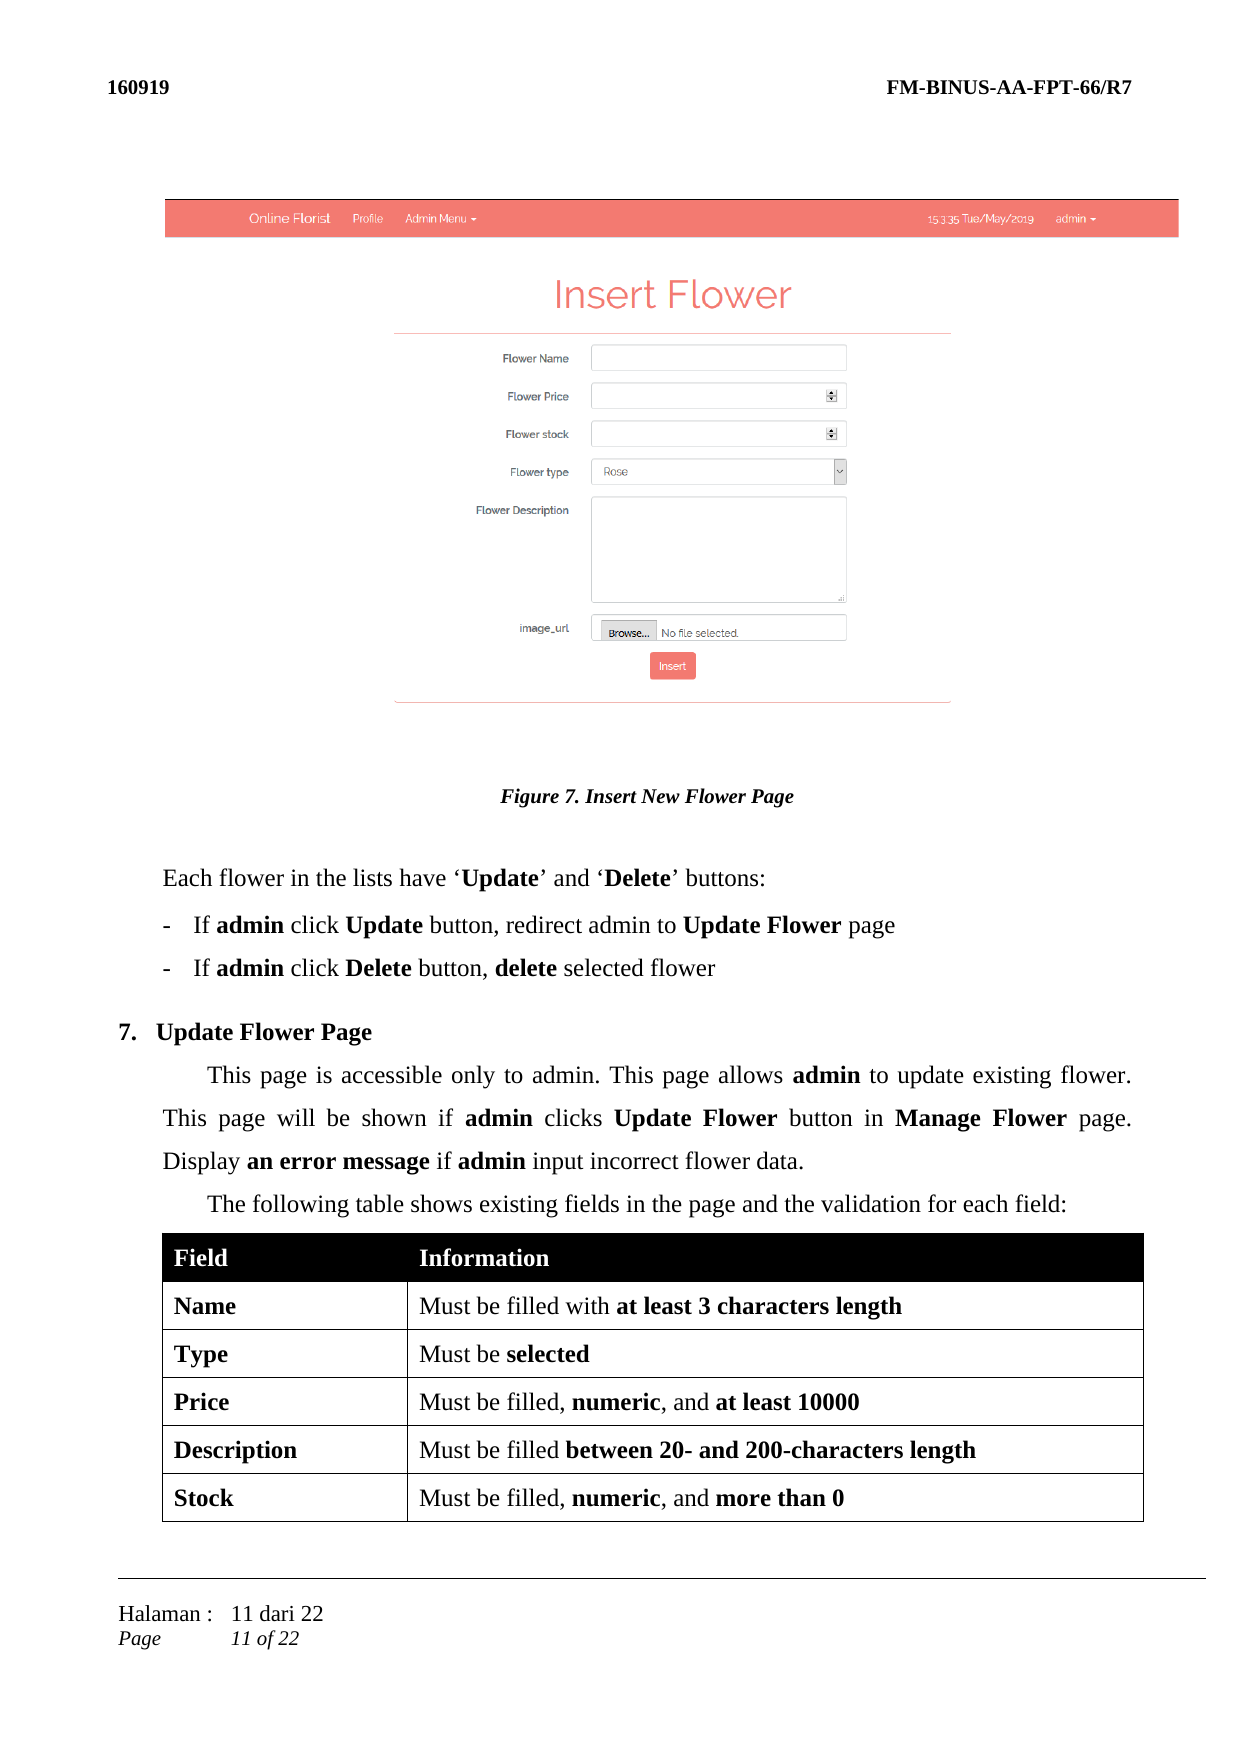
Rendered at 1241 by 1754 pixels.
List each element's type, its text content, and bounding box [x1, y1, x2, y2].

list Figure 7. Insert New Flower Page [162, 784, 1132, 808]
table_cell Description [163, 1426, 407, 1473]
list If admin click Delete button, delete selected flower [162, 953, 1132, 982]
table_cell Must be filled with at least 3 characters length [408, 1282, 1143, 1329]
table_cell Price [163, 1378, 407, 1425]
table_cell Must be filled, numeric, and more than 0 [408, 1474, 1143, 1521]
table_cell Name [163, 1282, 407, 1329]
table_cell Must be selected [408, 1330, 1143, 1377]
table_cell Must be filled between 20- and 200-characters length [408, 1426, 1143, 1473]
picture [165, 199, 1179, 770]
table_cell Stock [163, 1474, 407, 1521]
table_header Field [163, 1234, 407, 1281]
text Each flower in the lists have ‘Update’ and ‘Delete’ buttons: [118, 863, 1132, 892]
table_cell Must be filled, numeric, and at least 10000 [408, 1378, 1143, 1425]
text The following table shows existing fields in the page and the validation for each field: [162, 1189, 1132, 1218]
text Update Flower Page [118, 1017, 1132, 1046]
list If admin click Update button, redirect admin to Update Flower page [162, 910, 1132, 939]
table_header Information [408, 1234, 1143, 1281]
text This page is accessible only to admin. This page allows admin to update existing flower. This page will be shown if admin clicks Update Flower button in Manage Flower page. Display an error message if admin input incorrect flower data. [162, 1060, 1132, 1175]
table_cell Type [163, 1330, 407, 1377]
